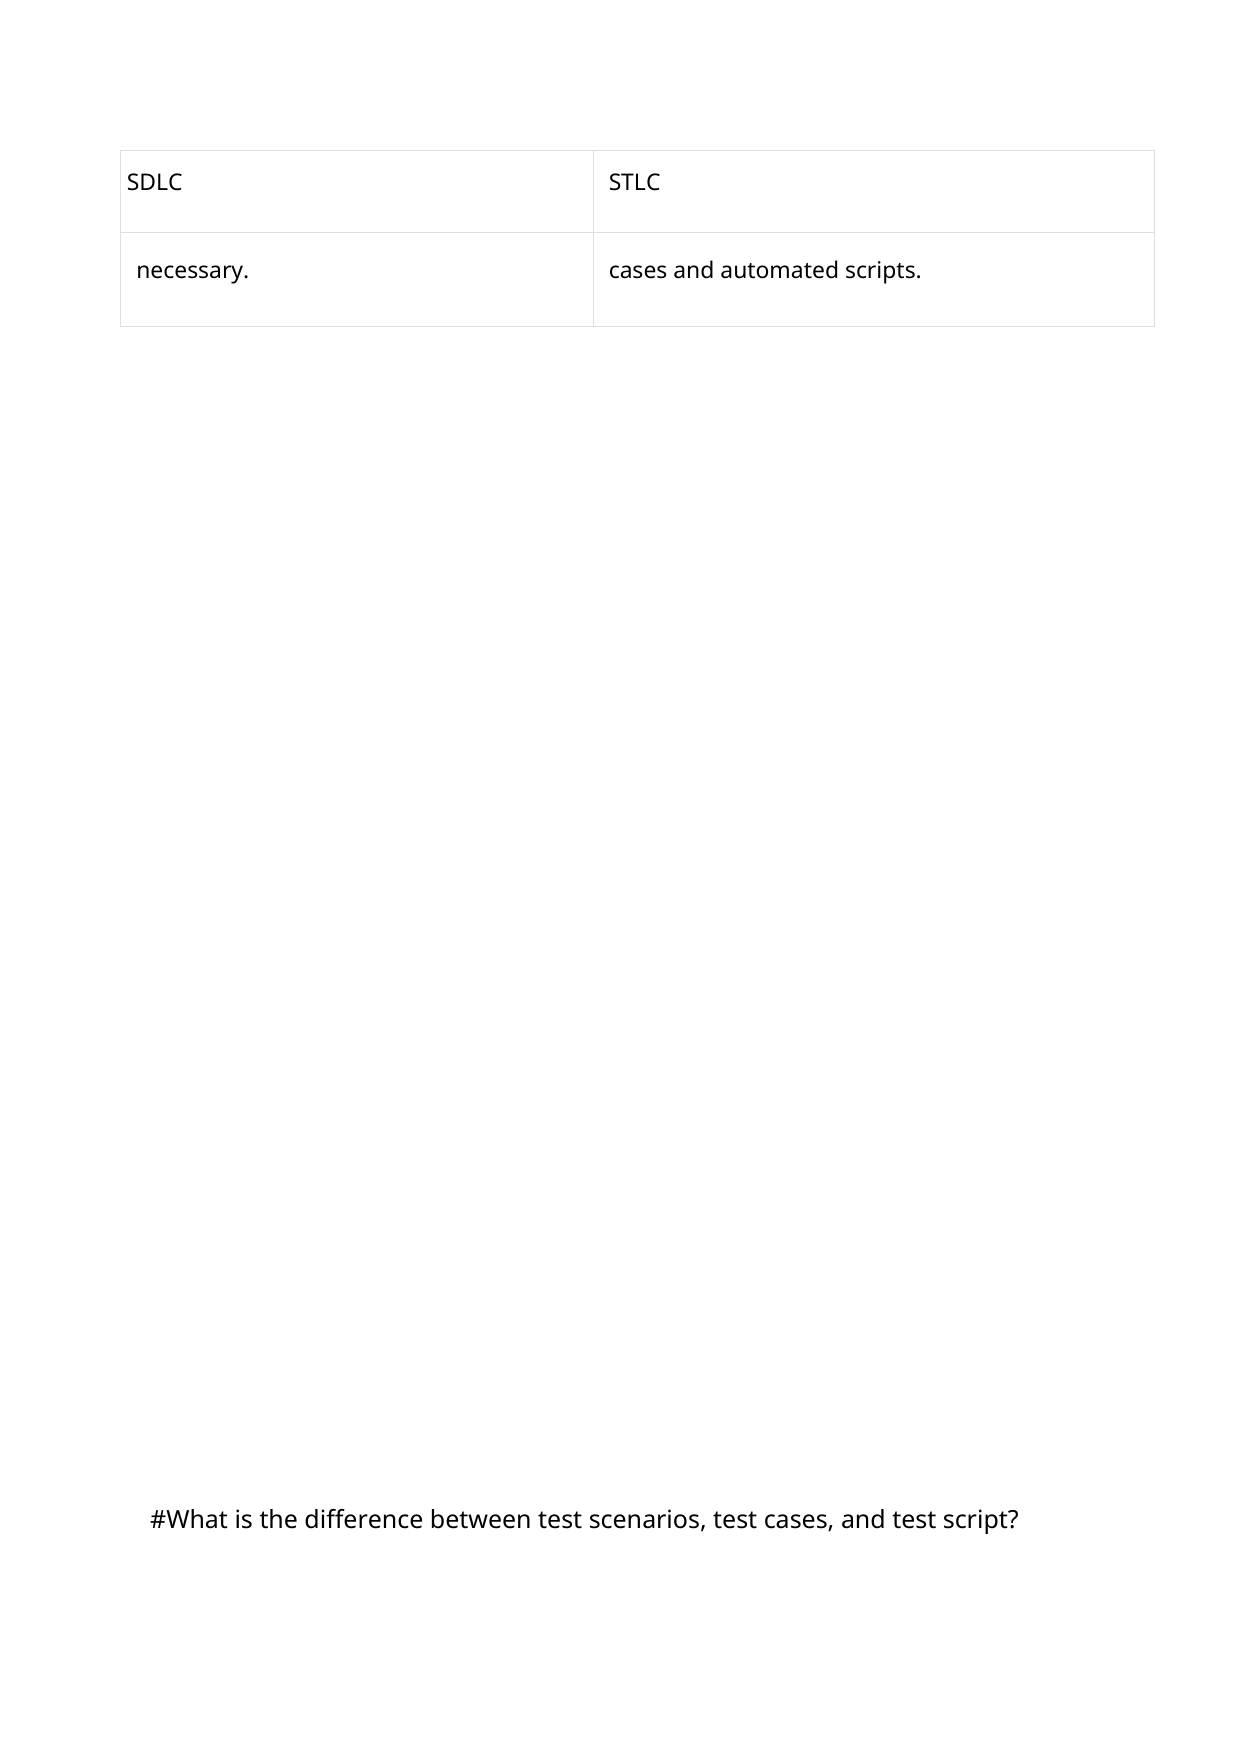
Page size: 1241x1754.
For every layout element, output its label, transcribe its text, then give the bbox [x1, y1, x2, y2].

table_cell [594, 233, 1154, 326]
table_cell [121, 233, 593, 326]
table_header STLC [594, 151, 1154, 232]
text #What is the difference between test scenarios, test cases, and test script? [150, 1502, 1090, 1536]
table_header SDLC [121, 151, 593, 232]
